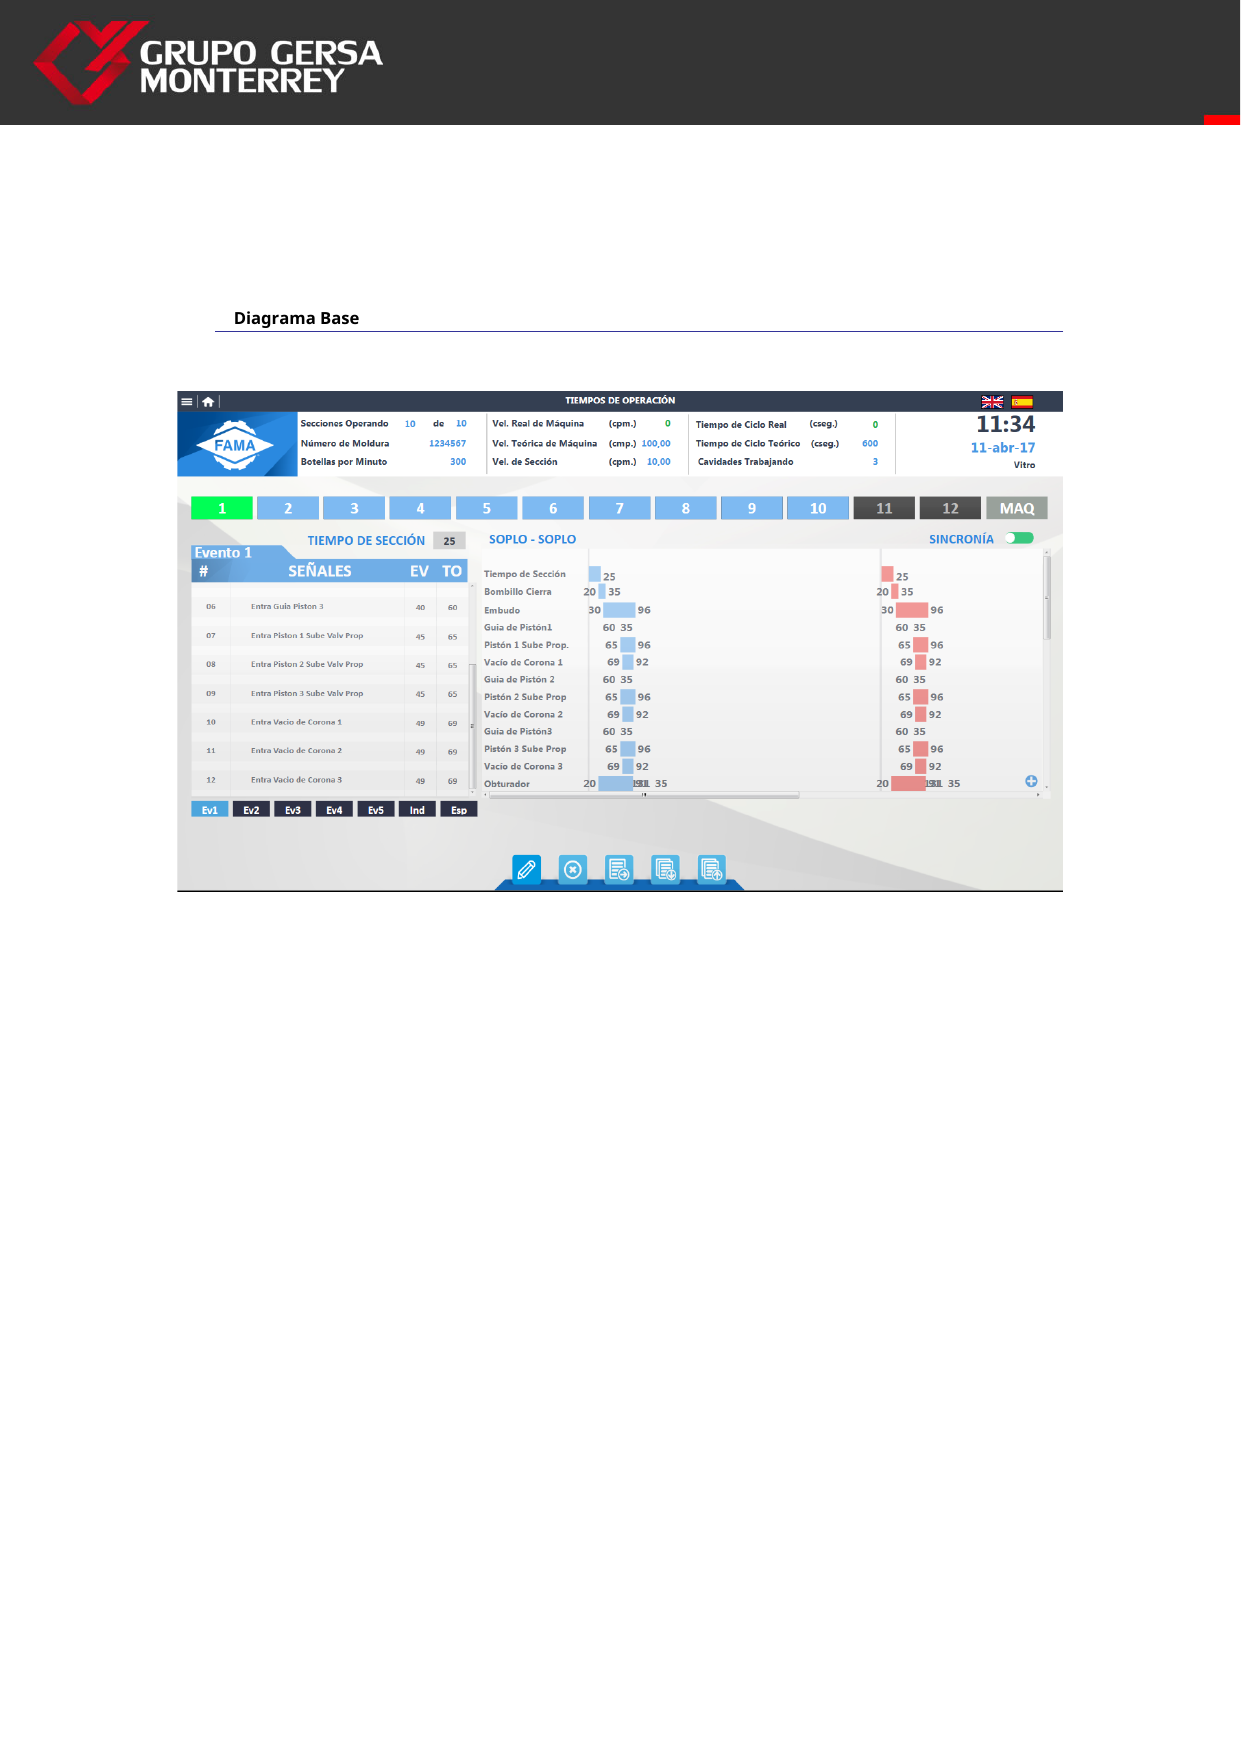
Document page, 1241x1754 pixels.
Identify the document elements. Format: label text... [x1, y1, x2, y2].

picture [0, 0, 1241, 125]
picture [177, 391, 1063, 892]
subtitle Diagrama Base [215, 307, 1063, 331]
